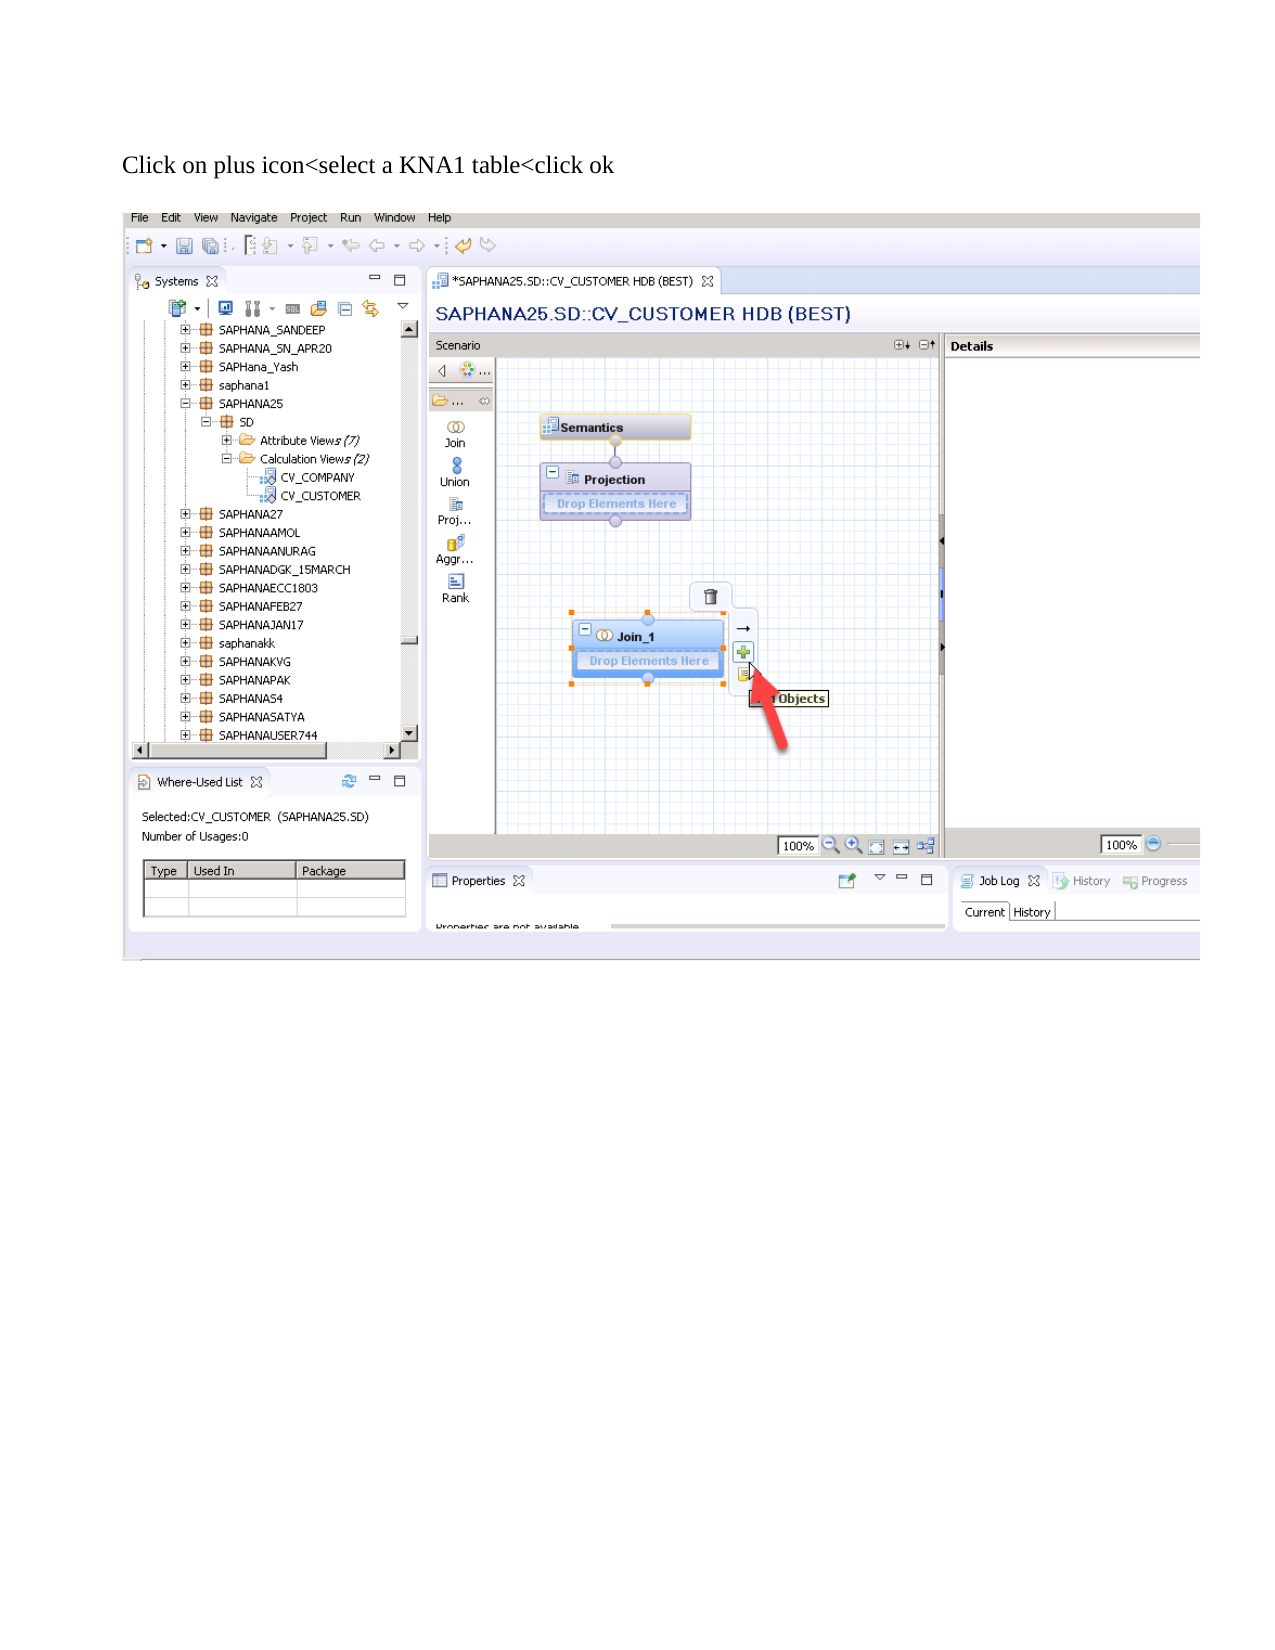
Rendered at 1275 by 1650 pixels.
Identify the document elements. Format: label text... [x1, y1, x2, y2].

text Click on plus icon<select a KNA1 table<click ok [122, 150, 1200, 179]
picture [121, 213, 1200, 961]
